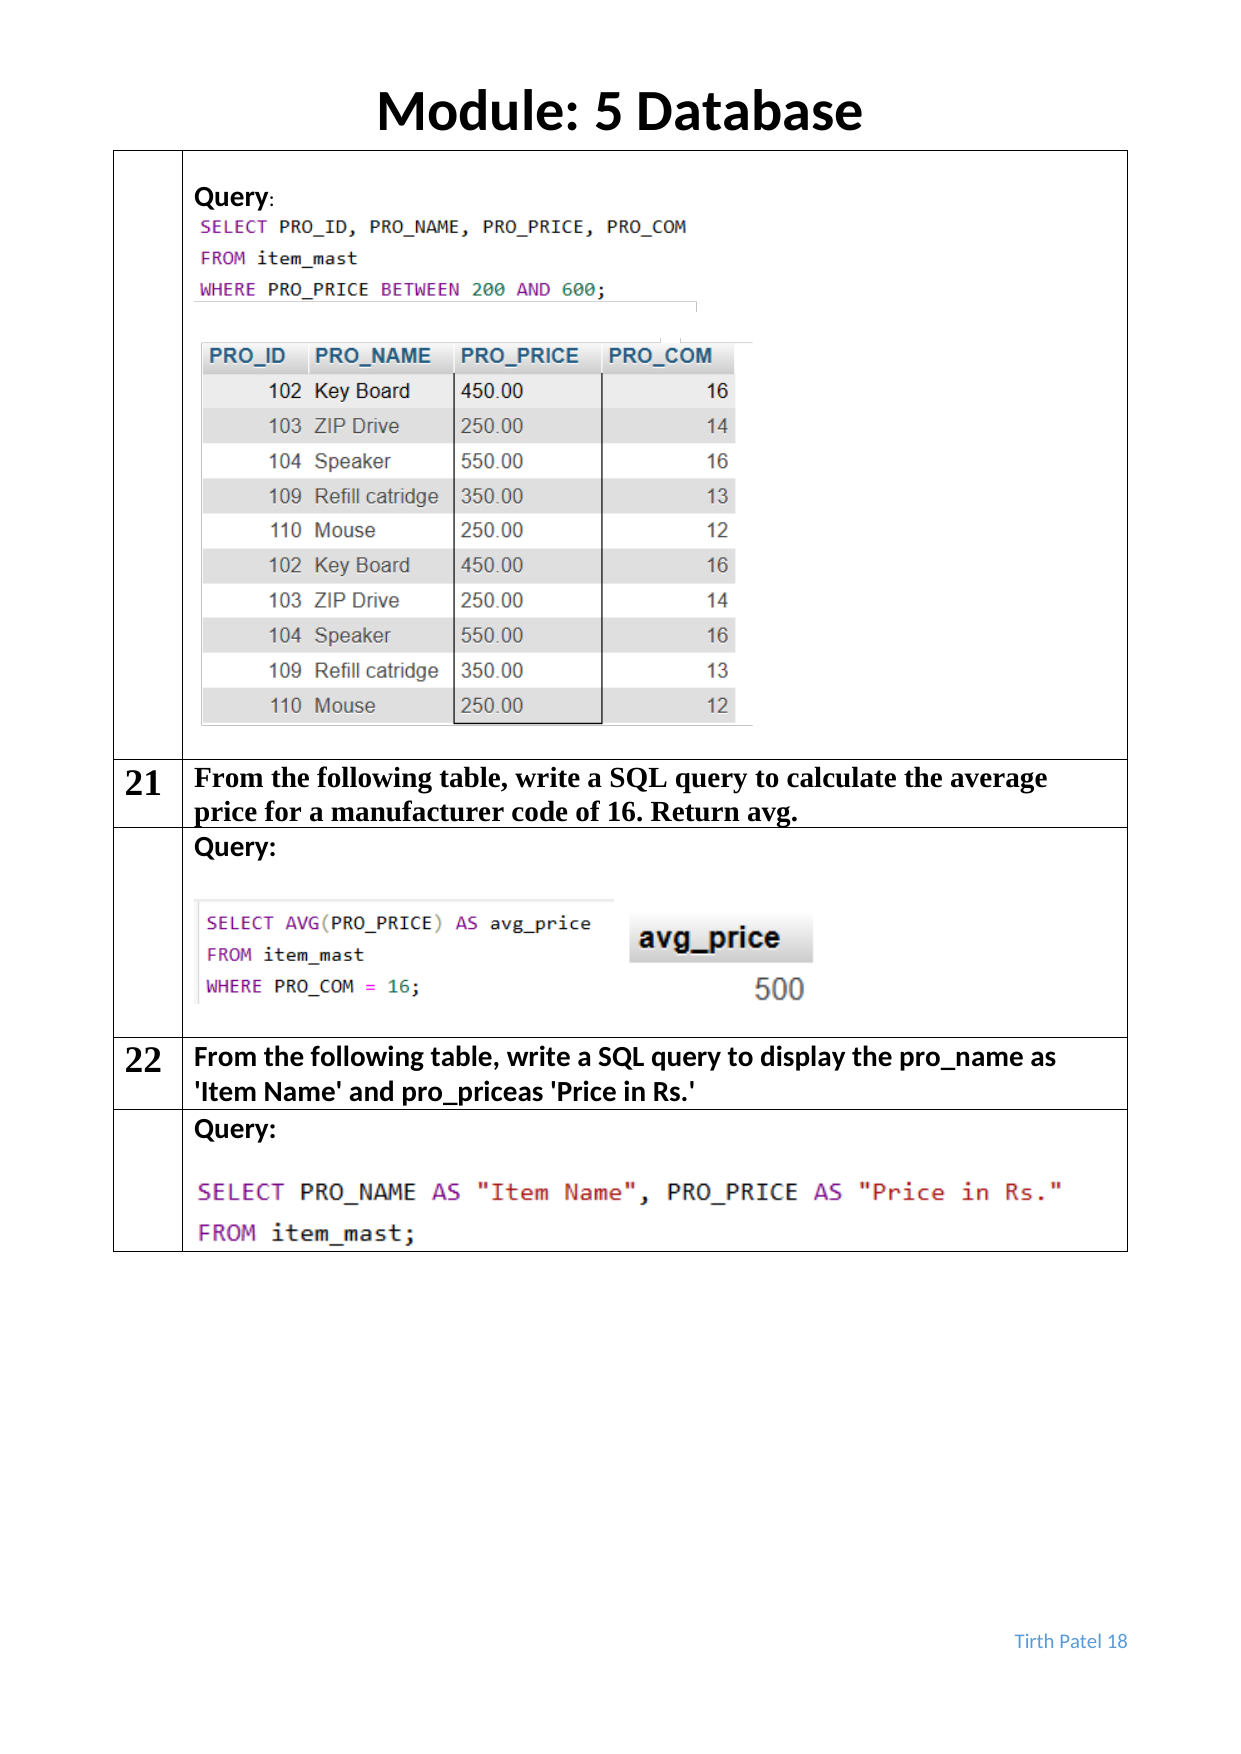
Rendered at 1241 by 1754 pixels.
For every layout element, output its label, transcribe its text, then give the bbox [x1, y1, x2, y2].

table_cell From the following table, write a SQL query to calculate the average price for a manufacturer code of 16. Return avg. [183, 760, 1127, 827]
table_cell [114, 1110, 182, 1251]
picture [628, 900, 832, 1004]
picture [193, 338, 753, 733]
picture [193, 1179, 1077, 1251]
table_cell From the following table, write a SQL query to display the pro_name as 'Item Name' and pro_priceas 'Price in Rs.' [183, 1038, 1127, 1109]
table_cell 21 [114, 760, 182, 827]
table_cell 22 [114, 1038, 182, 1109]
picture [193, 213, 698, 312]
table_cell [183, 151, 1127, 759]
table_cell [114, 828, 182, 1037]
table_cell Query: [183, 1110, 1127, 1251]
picture [193, 899, 614, 1004]
table_cell Query: [183, 828, 1127, 1037]
table_cell [114, 151, 182, 759]
